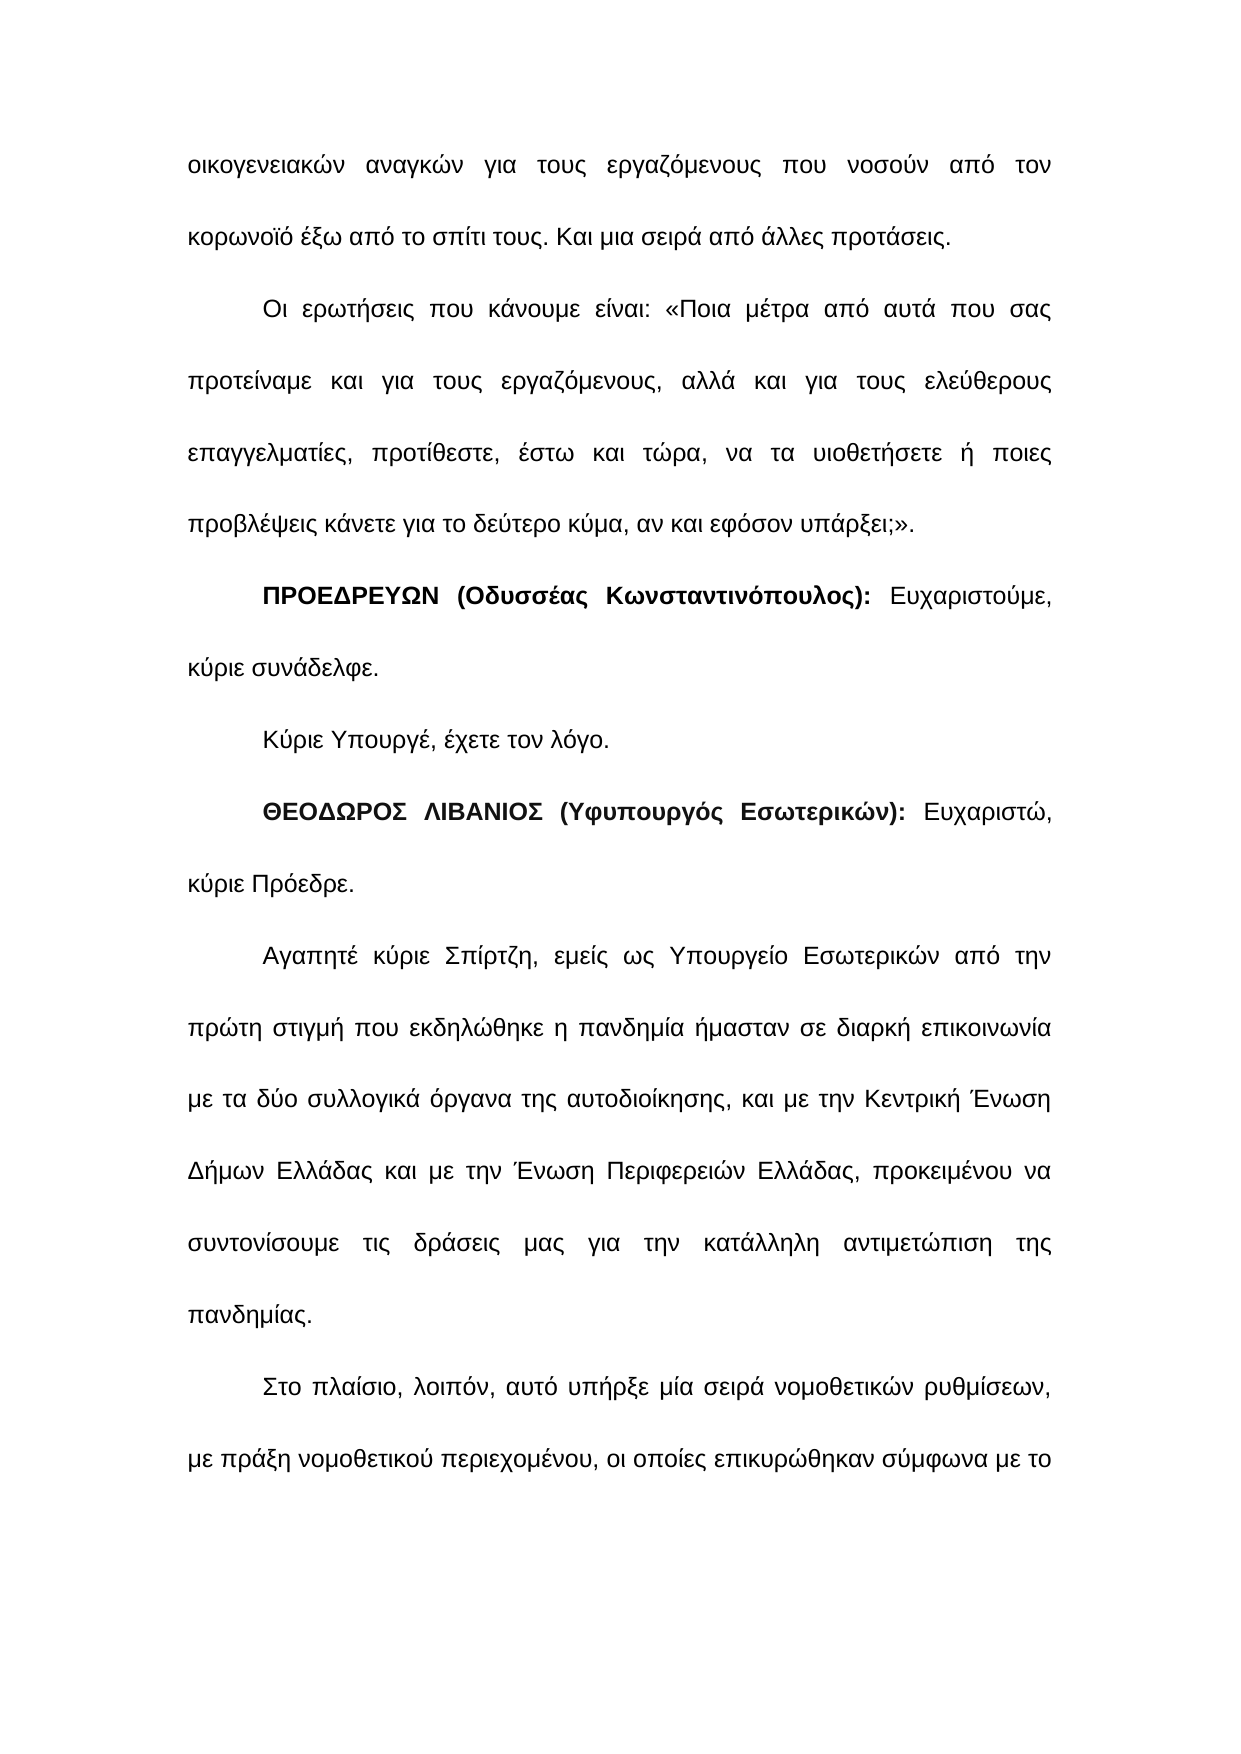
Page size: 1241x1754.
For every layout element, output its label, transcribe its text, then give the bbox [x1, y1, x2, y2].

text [187, 150, 1053, 251]
text ΘΕΟΔΩΡΟΣ ΛΙΒΑΝΙΟΣ (Υφυπουργός Εσωτερικών): Ευχαριστώ, κύριε Πρόεδρε. [187, 797, 1053, 897]
text Αγαπητέ κύριε Σπίρτζη, εμείς ως Υπουργείο Εσωτερικών από την πρώτη στιγμή που εκδηλώθηκε η πανδημία ήμασταν σε διαρκή επικοινωνία με τα δύο συλλογικά όργανα της αυτοδιοίκησης, και με την Κεντρική Ένωση Δήμων Ελλάδας και με την Ένωση Περιφερειών Ελλάδας, προκειμένου να συντονίσουμε τις δράσεις μας για την κατάλληλη αντιμετώπιση της πανδημίας. [187, 941, 1053, 1329]
text Οι ερωτήσεις που κάνουμε είναι: «Ποια μέτρα από αυτά που σας προτείναμε και για τους εργαζόμενους, αλλά και για τους ελεύθερους επαγγελματίες, προτίθεστε, έστω και τώρα, να τα υιοθετήσετε ή ποιες προβλέψεις κάνετε για το δεύτερο κύμα, αν και εφόσον υπάρξει;». [187, 294, 1053, 538]
text ΠΡΟΕΔΡΕΥΩΝ (Οδυσσέας Κωνσταντινόπουλος): Ευχαριστούμε, κύριε συνάδελφε. [187, 581, 1053, 682]
text Κύριε Υπουργέ, έχετε τον λόγο. [187, 725, 1053, 754]
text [187, 1372, 1053, 1472]
